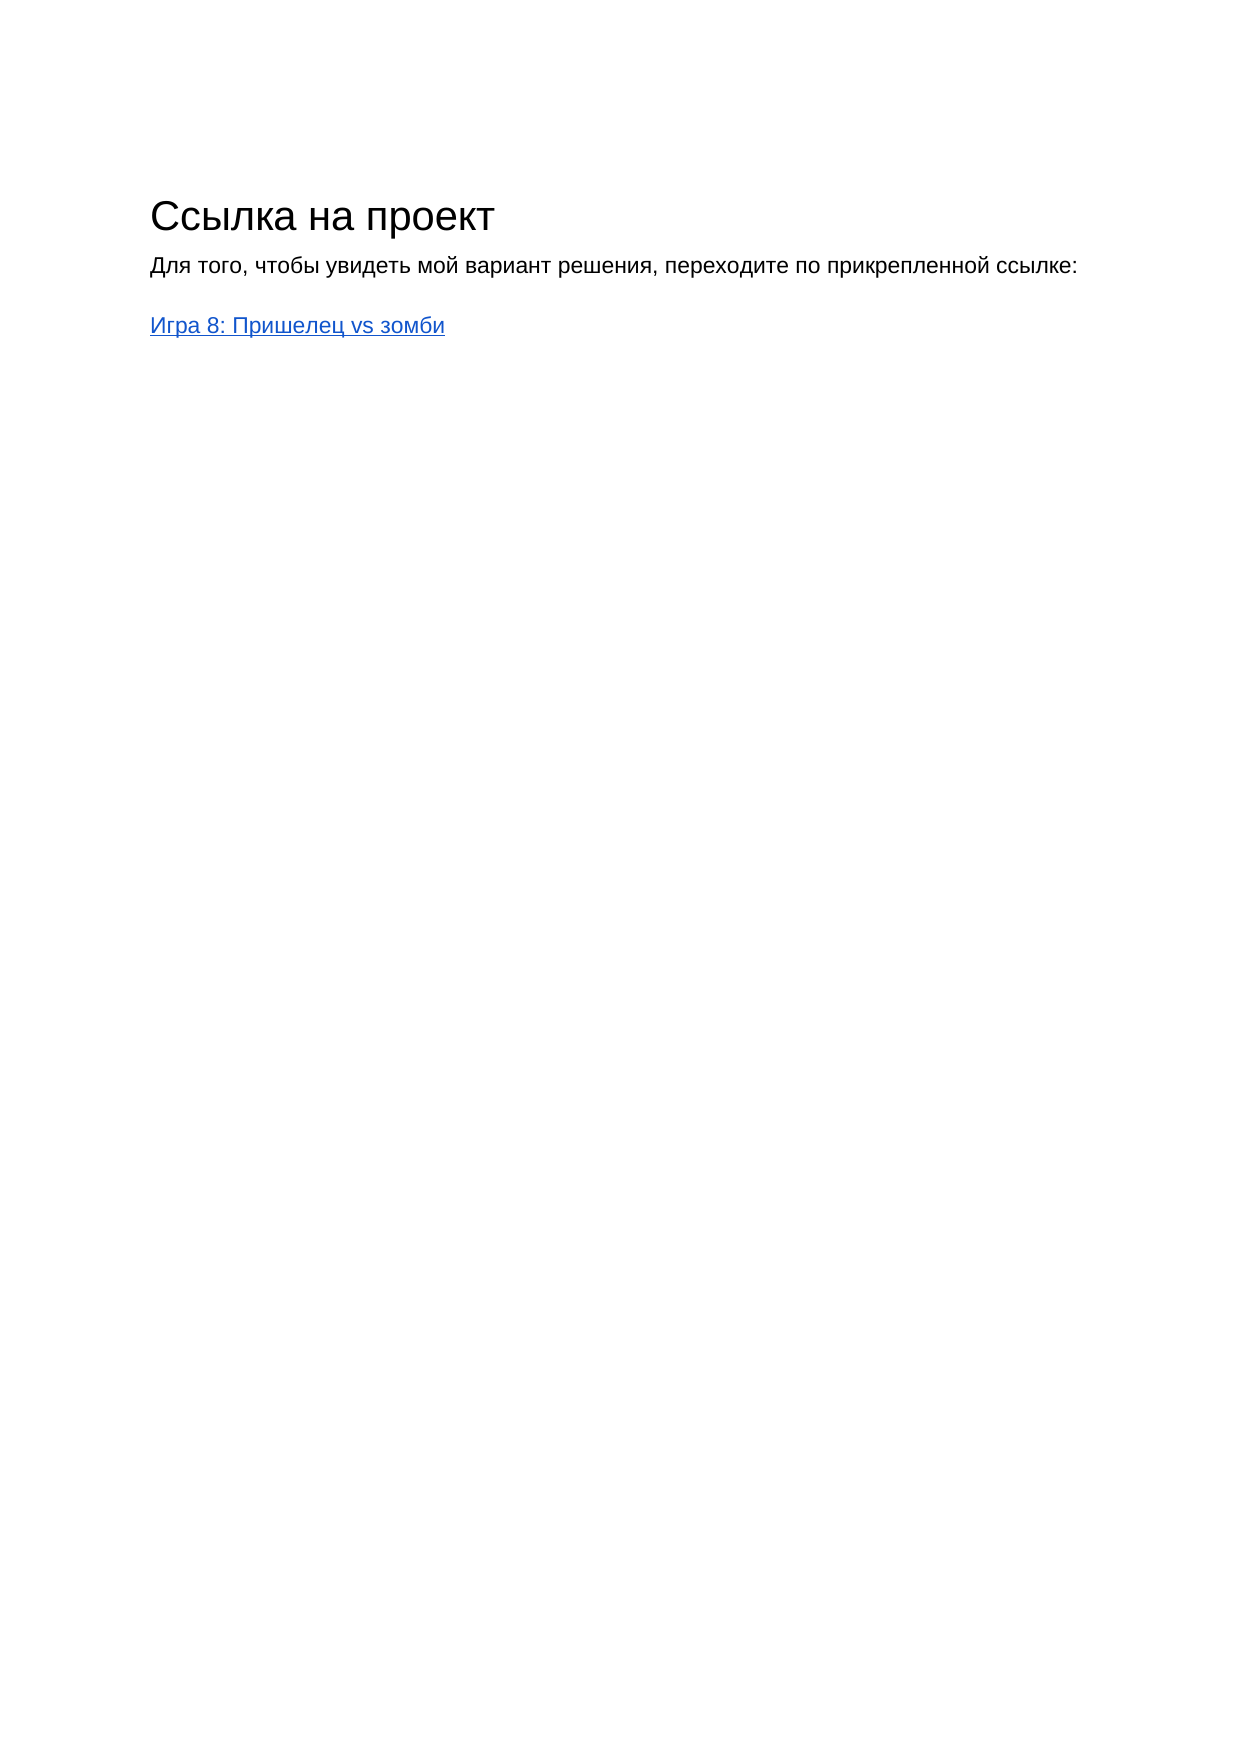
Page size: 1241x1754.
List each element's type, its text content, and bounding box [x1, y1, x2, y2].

text Для того, чтобы увидеть мой вариант решения, переходите по прикрепленной ссылке: [150, 252, 1090, 278]
subtitle Ссылка на проект [150, 192, 1090, 239]
text Игра 8: Пришелец vs зомби [150, 312, 1090, 339]
